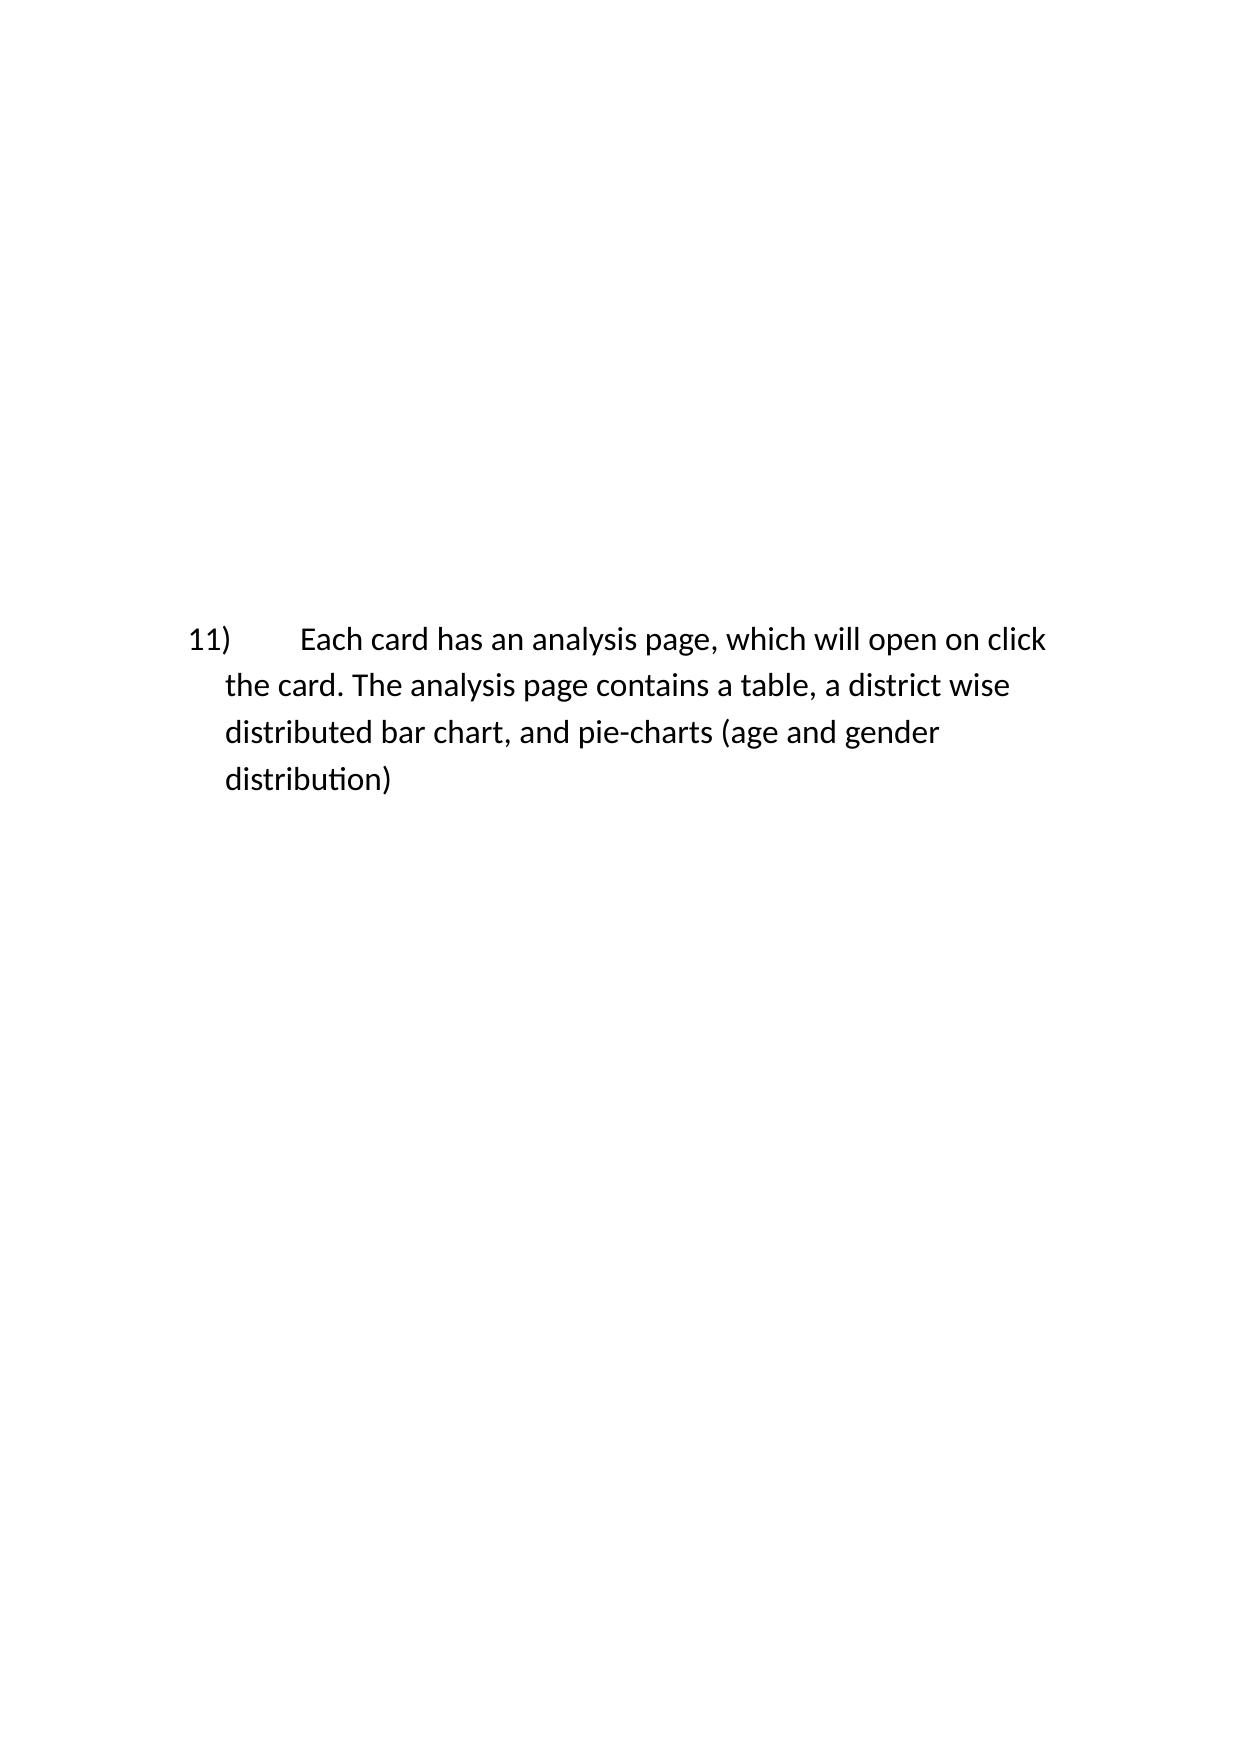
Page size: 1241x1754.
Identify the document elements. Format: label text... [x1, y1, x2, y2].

list Each card has an analysis page, which will open on click the card. The analysis page contains a table, a district wise distributed bar chart, and pie-charts (age and gender distribution) [187, 618, 1090, 799]
